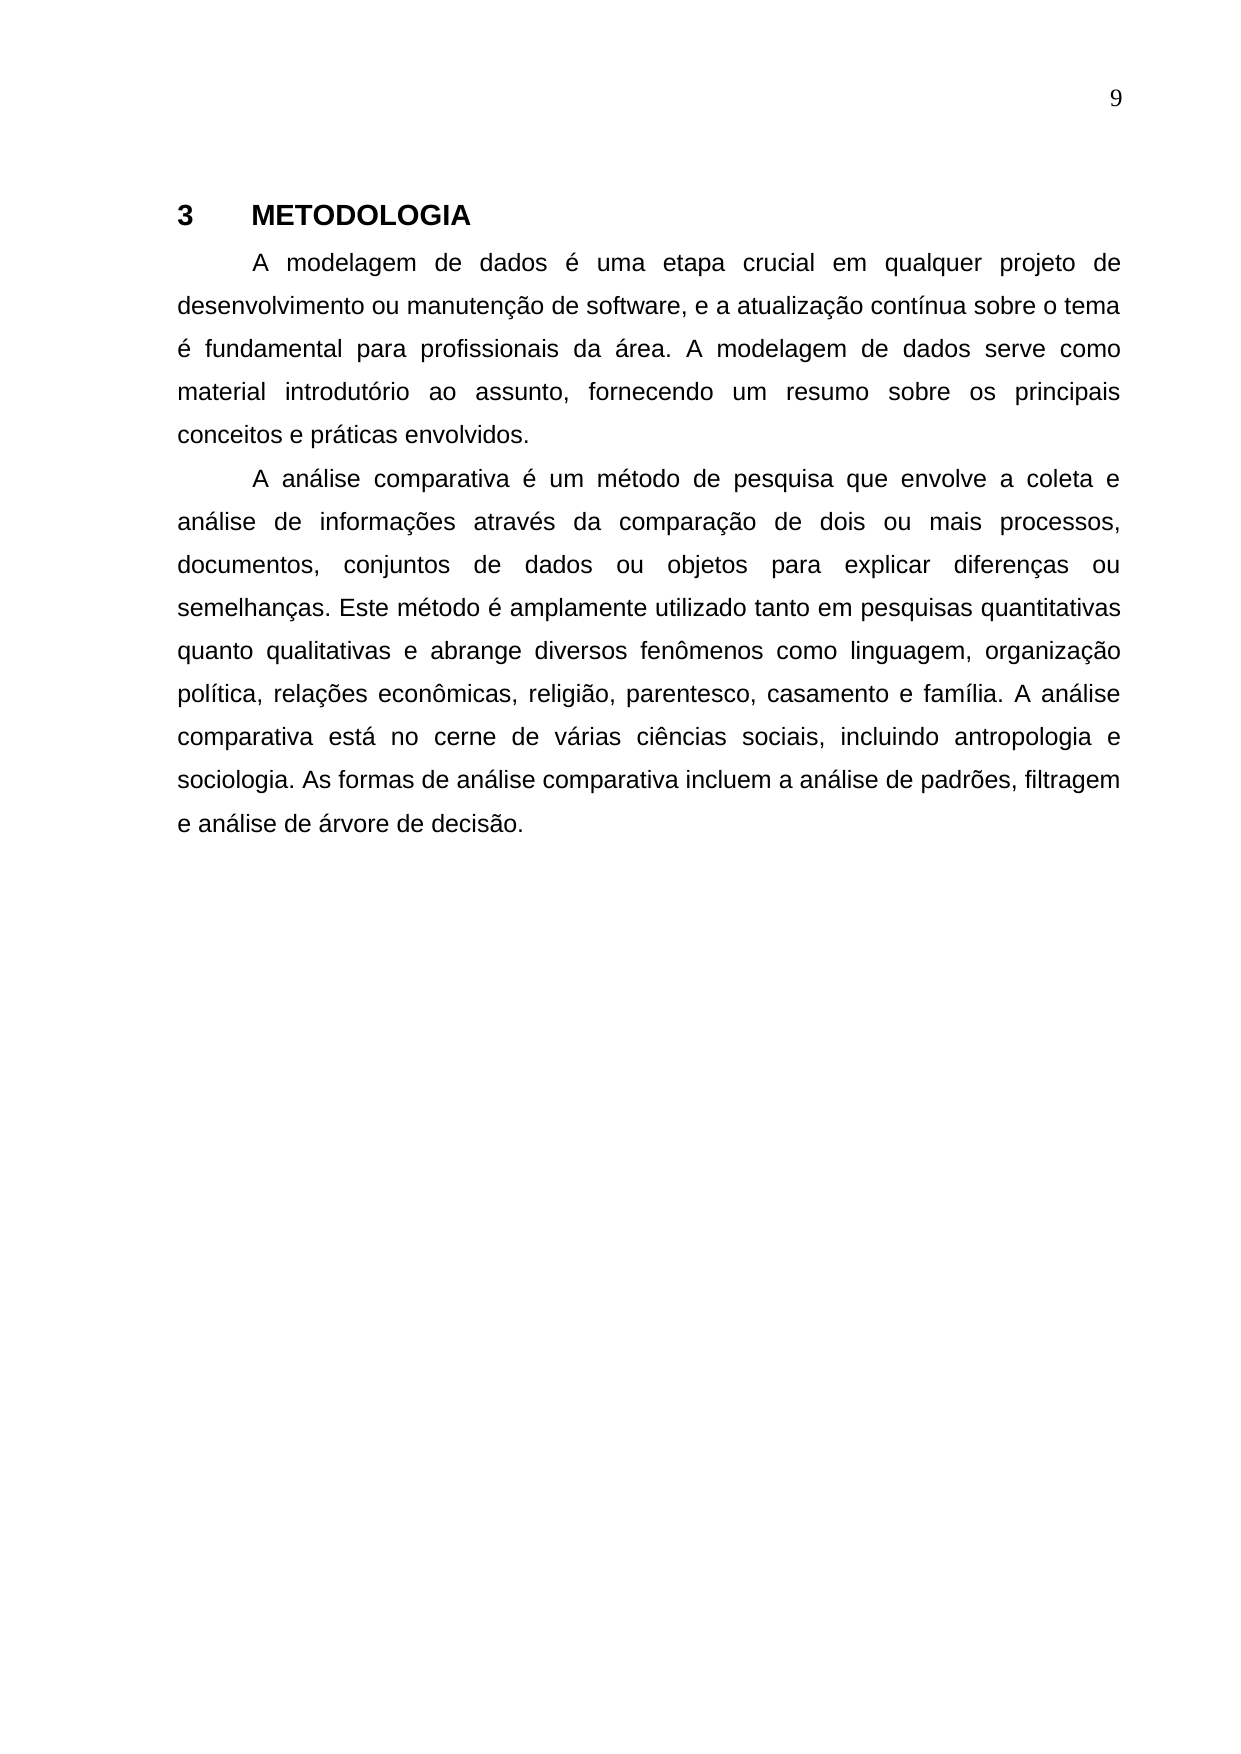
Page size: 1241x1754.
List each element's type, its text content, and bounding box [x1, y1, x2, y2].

text A modelagem de dados é uma etapa crucial em qualquer projeto de desenvolvimento ou manutenção de software, e a atualização contínua sobre o tema é fundamental para profissionais da área. A modelagem de dados serve como material introdutório ao assunto, fornecendo um resumo sobre os principais conceitos e práticas envolvidos. [177, 248, 1122, 449]
text A análise comparativa é um método de pesquisa que envolve a coleta e análise de informações através da comparação de dois ou mais processos, documentos, conjuntos de dados ou objetos para explicar diferenças ou semelhanças. Este método é amplamente utilizado tanto em pesquisas quantitativas quanto qualitativas e abrange diversos fenômenos como linguagem, organização política, relações econômicas, religião, parentesco, casamento e família. A análise comparativa está no cerne de várias ciências sociais, incluindo antropologia e sociologia. As formas de análise comparativa incluem a análise de padrões, filtragem e análise de árvore de decisão. [177, 463, 1122, 837]
subtitle 3 METODOLOGIA [177, 198, 1122, 231]
